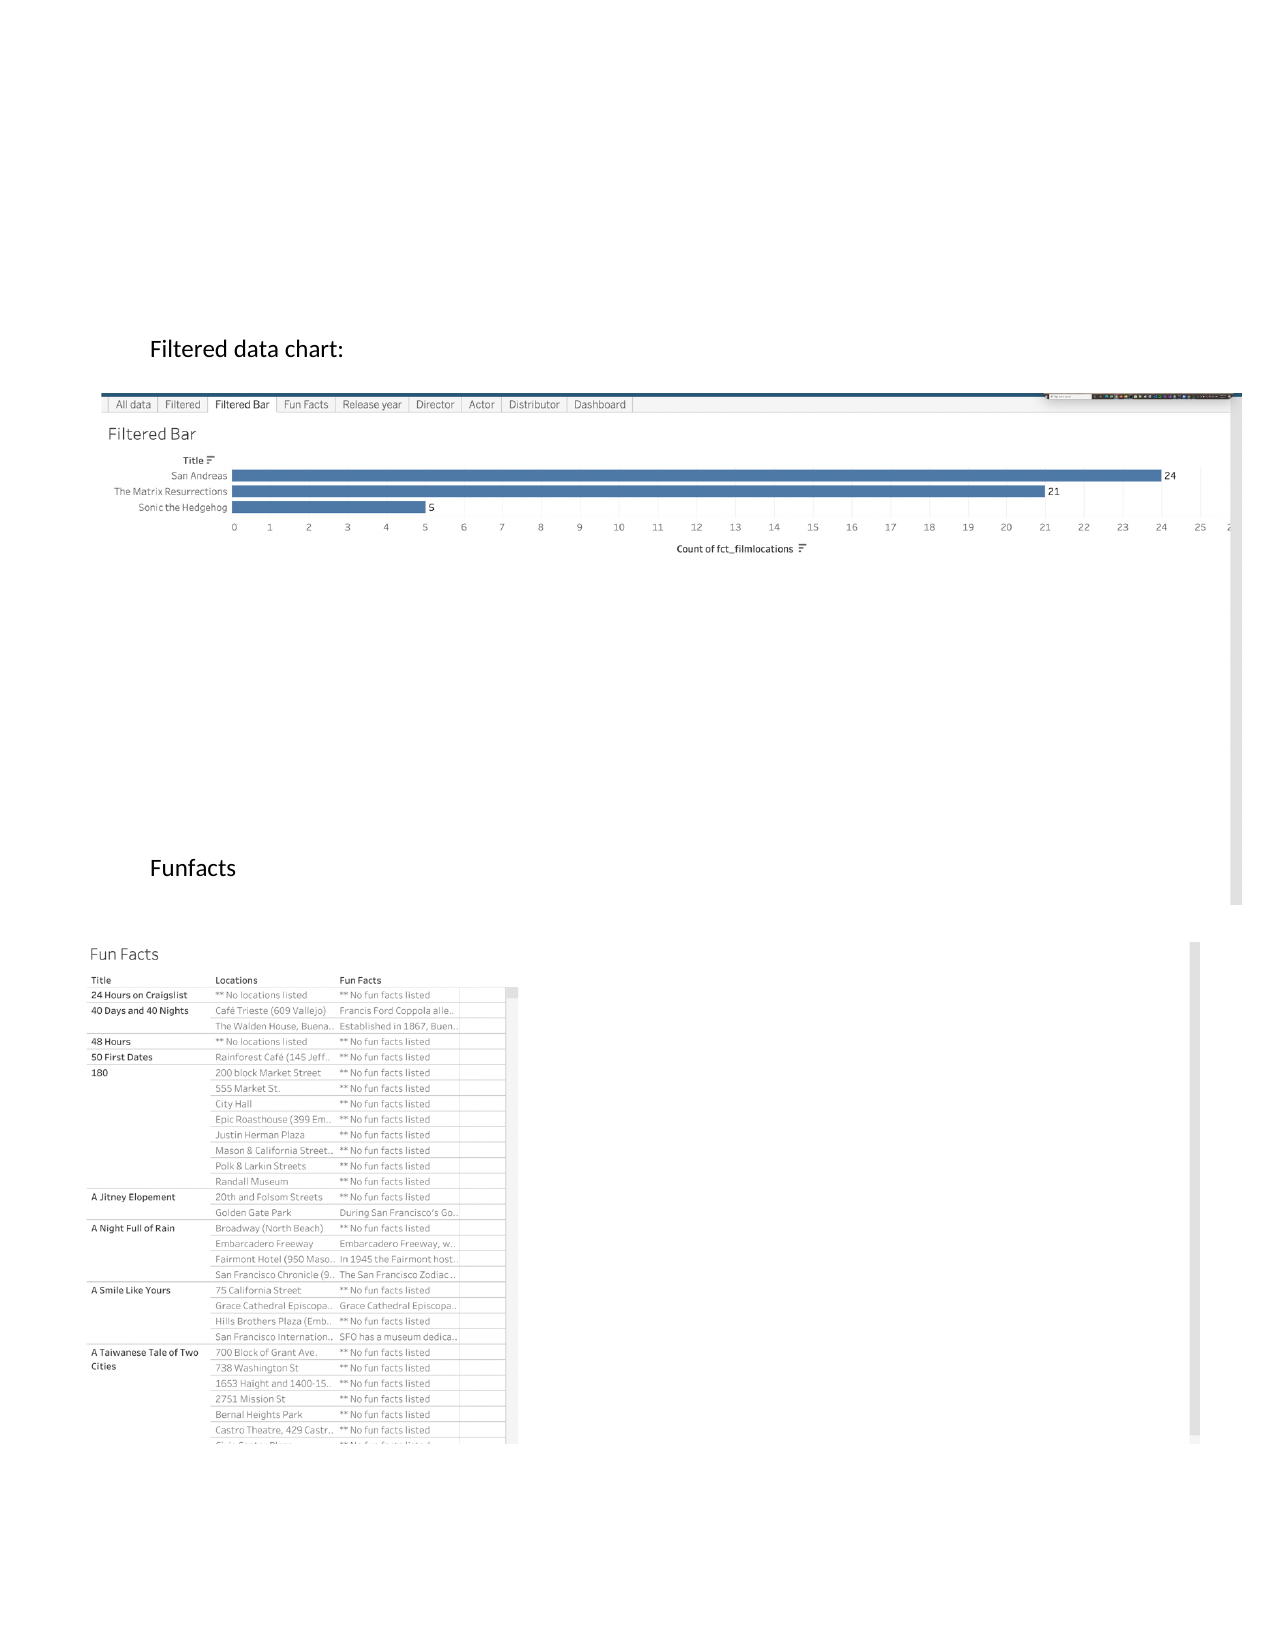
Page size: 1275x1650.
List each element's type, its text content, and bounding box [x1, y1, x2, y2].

text Funfacts [150, 852, 1125, 882]
picture [83, 942, 1200, 1444]
text Filtered data chart: [150, 333, 1125, 364]
picture [101, 393, 1242, 905]
